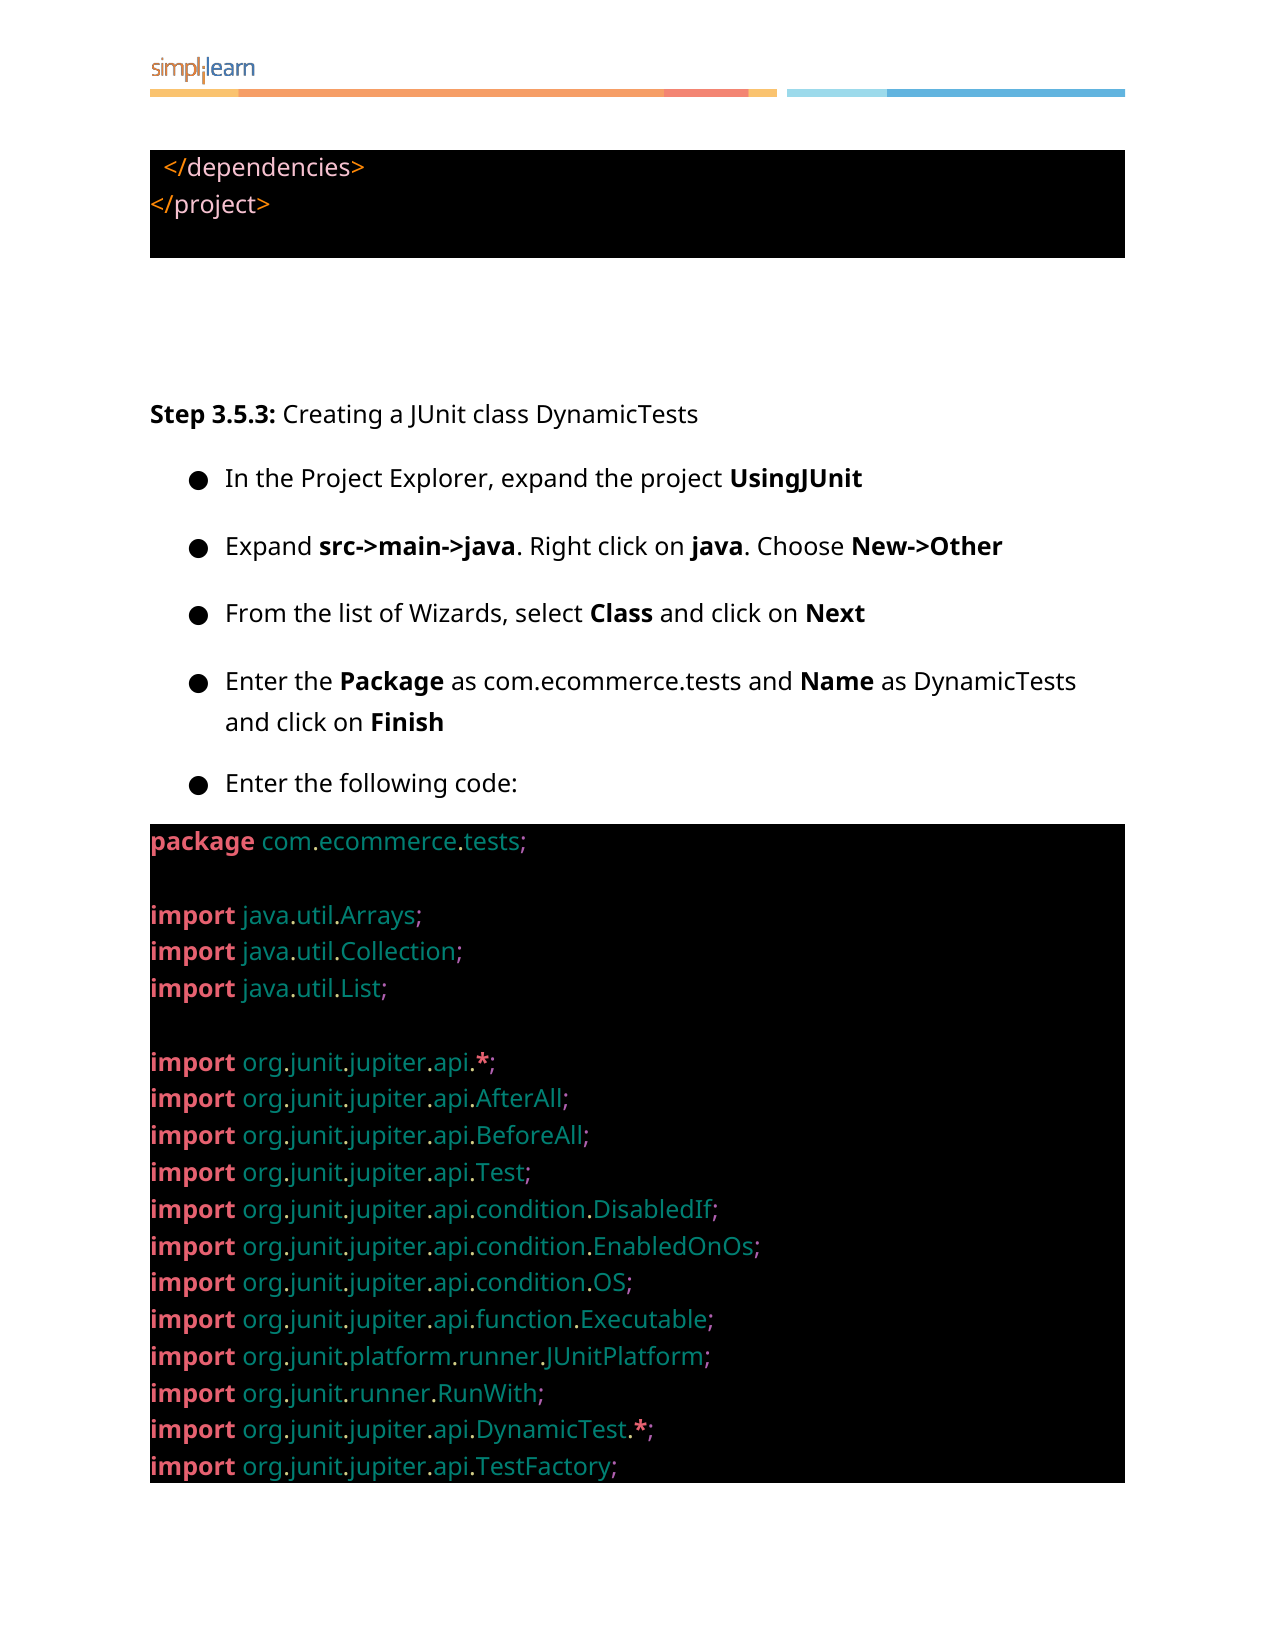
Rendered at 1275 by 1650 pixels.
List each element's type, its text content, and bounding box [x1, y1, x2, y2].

text import org.junit.jupiter.api.TestFactory; [150, 1449, 1125, 1483]
picture [150, 52, 1125, 97]
text </dependencies> [150, 150, 1125, 184]
text import org.junit.jupiter.api.condition.DisabledIf; [150, 1191, 1125, 1226]
text import org.junit.jupiter.api.AfterAll; [150, 1081, 1125, 1115]
list From the list of Wizards, select Class and click on Next [187, 586, 1125, 637]
text import org.junit.jupiter.api.*; [150, 1044, 1125, 1078]
text import org.junit.jupiter.api.condition.EnabledOnOs; [150, 1228, 1125, 1262]
text import org.junit.jupiter.api.DynamicTest.*; [150, 1412, 1125, 1446]
text import java.util.Collection; [150, 934, 1125, 968]
list In the Project Explorer, expand the project UsingJUnit [187, 450, 1125, 501]
text import org.junit.jupiter.api.condition.OS; [150, 1265, 1125, 1299]
text Step 3.5.3: Creating a JUnit class DynamicTests [150, 397, 1125, 431]
text import org.junit.runner.RunWith; [150, 1375, 1125, 1409]
text package com.ecommerce.tests; [150, 824, 1125, 858]
list Enter the following code: [187, 756, 1125, 807]
list Expand src->main->java. Right click on java. Choose New->Other [187, 518, 1125, 569]
text </project> [150, 187, 1125, 221]
text import org.junit.jupiter.api.function.Executable; [150, 1302, 1125, 1336]
text import java.util.List; [150, 971, 1125, 1005]
text import org.junit.platform.runner.JUnitPlatform; [150, 1338, 1125, 1373]
text import org.junit.jupiter.api.BeforeAll; [150, 1118, 1125, 1152]
text import org.junit.jupiter.api.Test; [150, 1155, 1125, 1189]
text import java.util.Arrays; [150, 897, 1125, 931]
list Enter the Package as com.ecommerce.tests and Name as DynamicTests and click on Finish [187, 654, 1125, 739]
